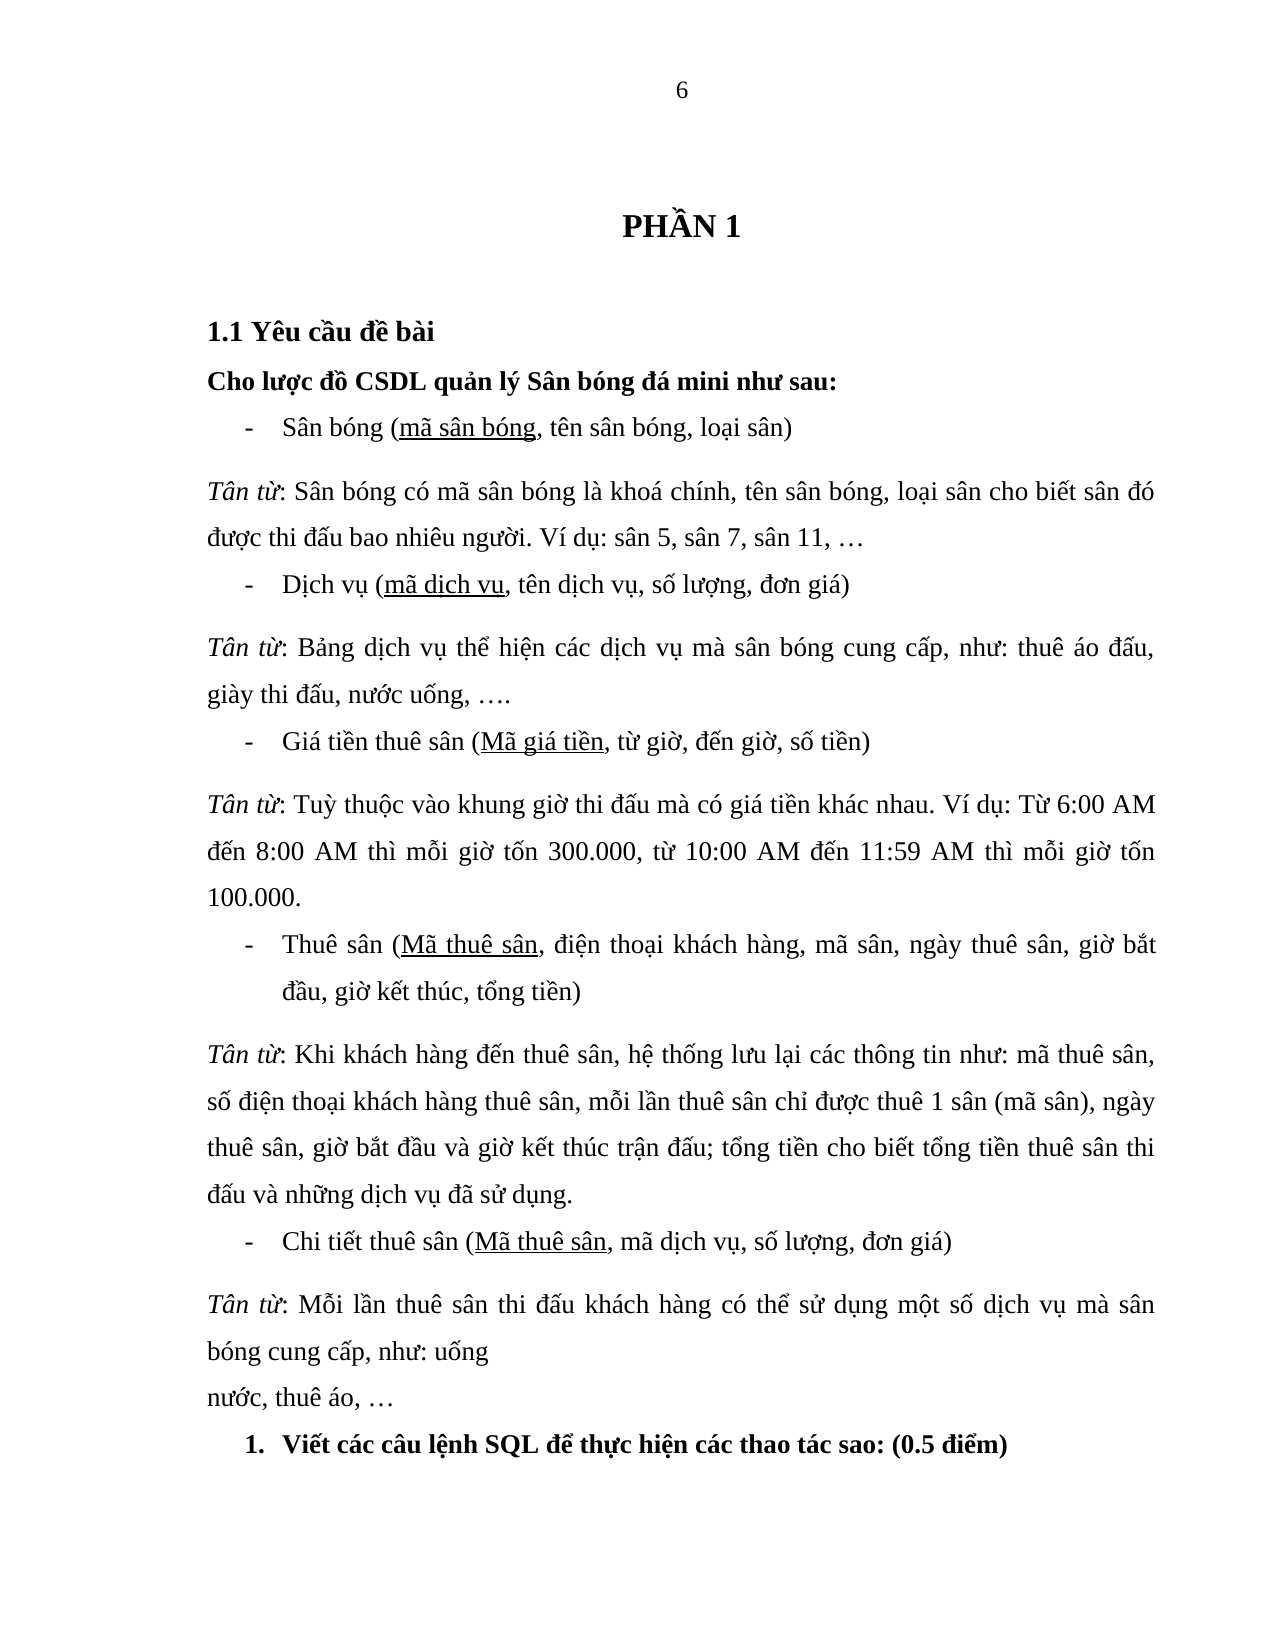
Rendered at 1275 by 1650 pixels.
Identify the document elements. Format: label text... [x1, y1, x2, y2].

text Tân từ: Mỗi lần thuê sân thi đấu khách hàng có thể sử dụng một số dịch vụ mà sân bóng cung cấp, như: uống [207, 1288, 1157, 1366]
list Sân bóng (mã sân bóng, tên sân bóng, loại sân) [244, 411, 1157, 442]
text nước, thuê áo, … [207, 1381, 1157, 1412]
list Viết các câu lệnh SQL để thực hiện các thao tác sao: (0.5 điểm) [244, 1428, 1157, 1459]
list Thuê sân (Mã thuê sân, điện thoại khách hàng, mã sân, ngày thuê sân, giờ bắt đầu, giờ kết thúc, tổng tiền) [244, 928, 1157, 1006]
text Tân từ: Sân bóng có mã sân bóng là khoá chính, tên sân bóng, loại sân cho biết sân đó được thi đấu bao nhiêu người. Ví dụ: sân 5, sân 7, sân 11, … [207, 474, 1157, 552]
text Tân từ: Khi khách hàng đến thuê sân, hệ thống lưu lại các thông tin như: mã thuê sân, số điện thoại khách hàng thuê sân, mỗi lần thuê sân chỉ được thuê 1 sân (mã sân), ngày thuê sân, giờ bắt đầu và giờ kết thúc trận đấu; tổng tiền cho biết tổng tiền thuê sân thi đấu và những dịch vụ đã sử dụng. [207, 1038, 1157, 1209]
list Dịch vụ (mã dịch vụ, tên dịch vụ, số lượng, đơn giá) [244, 568, 1157, 599]
text Cho lược đồ CSDL quản lý Sân bóng đá mini như sau: [207, 364, 1157, 396]
text PHẦN 1 [207, 207, 1157, 245]
text Tân từ: Bảng dịch vụ thể hiện các dịch vụ mà sân bóng cung cấp, như: thuê áo đấu, giày thi đấu, nước uống, …. [207, 631, 1157, 709]
list Chi tiết thuê sân (Mã thuê sân, mã dịch vụ, số lượng, đơn giá) [244, 1224, 1157, 1256]
list Giá tiền thuê sân (Mã giá tiền, từ giờ, đến giờ, số tiền) [244, 724, 1157, 756]
list Yêu cầu đề bài [207, 314, 1157, 348]
text Tân từ: Tuỳ thuộc vào khung giờ thi đấu mà có giá tiền khác nhau. Ví dụ: Từ 6:00 AM đến 8:00 AM thì mỗi giờ tốn 300.000, từ 10:00 AM đến 11:59 AM thì mỗi giờ tốn 100.000. [207, 788, 1157, 912]
